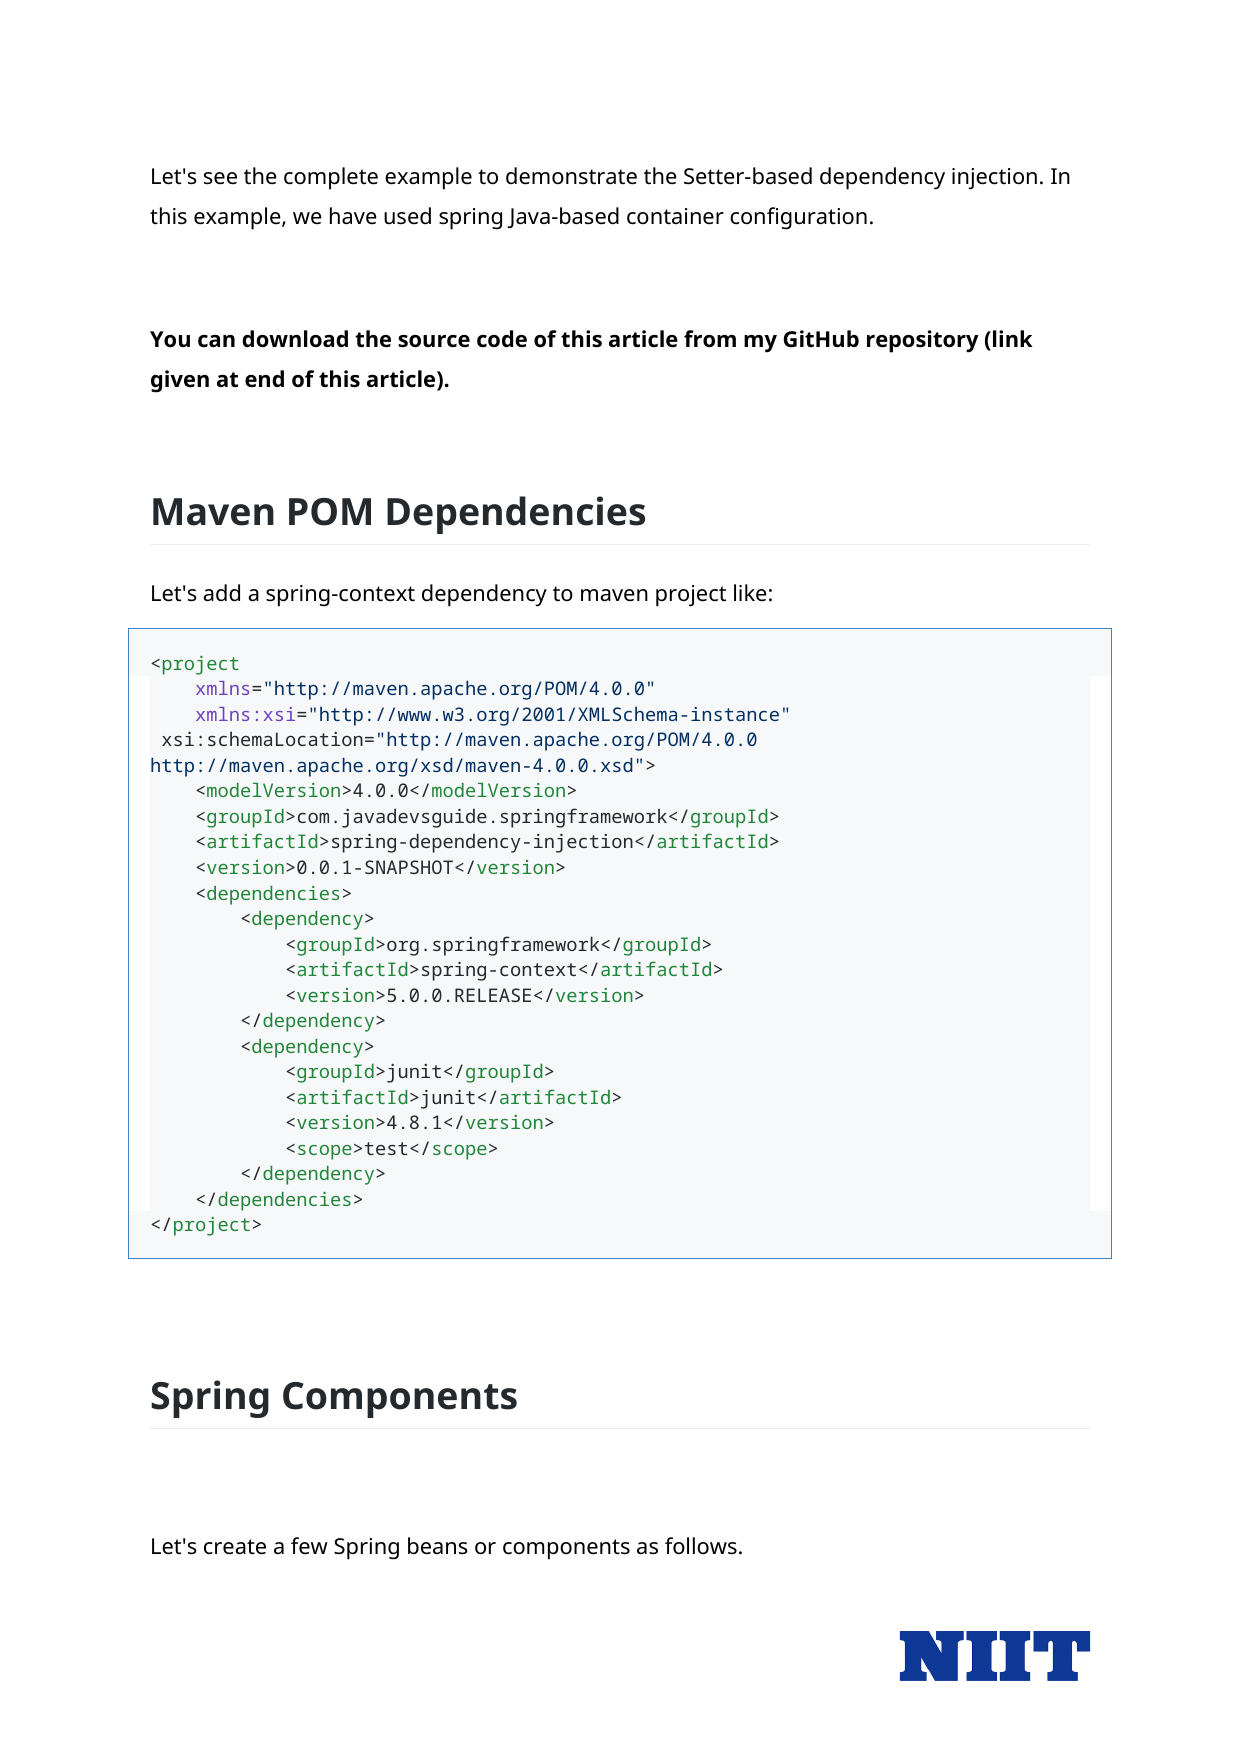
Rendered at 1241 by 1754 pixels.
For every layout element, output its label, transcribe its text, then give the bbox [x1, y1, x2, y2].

text </dependency> [150, 1161, 1090, 1186]
text <groupId>junit</groupId> [150, 1058, 1090, 1084]
text xmlns:xsi="http://www.w3.org/2001/XMLSchema-instance" [150, 701, 1090, 727]
text <version>4.8.1</version> [150, 1109, 1090, 1135]
text </dependency> [150, 1007, 1090, 1033]
text <artifactId>spring-dependency-injection</artifactId> [150, 829, 1090, 854]
text <artifactId>junit</artifactId> [150, 1084, 1090, 1109]
text You can download the source code of this article from my GitHub repository (link given at end of this article). [150, 313, 1090, 394]
text <groupId>com.javadevsguide.springframework</groupId> [150, 803, 1090, 829]
text <project [129, 629, 1111, 676]
text </project> [129, 1190, 1111, 1258]
text <version>5.0.0.RELEASE</version> [150, 982, 1090, 1007]
text <dependencies> [150, 880, 1090, 905]
text <dependency> [150, 905, 1090, 931]
text xmlns="http://maven.apache.org/POM/4.0.0" [150, 676, 1090, 701]
picture [899, 1631, 1091, 1681]
text <version>0.0.1-SNAPSHOT</version> [150, 854, 1090, 880]
text <groupId>org.springframework</groupId> [150, 931, 1090, 956]
text xsi:schemaLocation="http://maven.apache.org/POM/4.0.0 http://maven.apache.org/xsd/maven-4.0.0.xsd"> [150, 727, 1090, 778]
text Let's create a few Spring beans or components as follows. [150, 1520, 1090, 1561]
text <modelVersion>4.0.0</modelVersion> [150, 778, 1090, 803]
subtitle Spring Components [150, 1369, 1090, 1428]
subtitle Maven POM Dependencies [150, 485, 1090, 544]
text <scope>test</scope> [150, 1135, 1090, 1161]
text <artifactId>spring-context</artifactId> [150, 956, 1090, 982]
text Let's add a spring-context dependency to maven project like: [150, 567, 1090, 607]
text <dependency> [150, 1033, 1090, 1058]
text Let's see the complete example to demonstrate the Setter-based dependency injection. In this example, we have used spring Java-based container configuration. [150, 150, 1090, 231]
